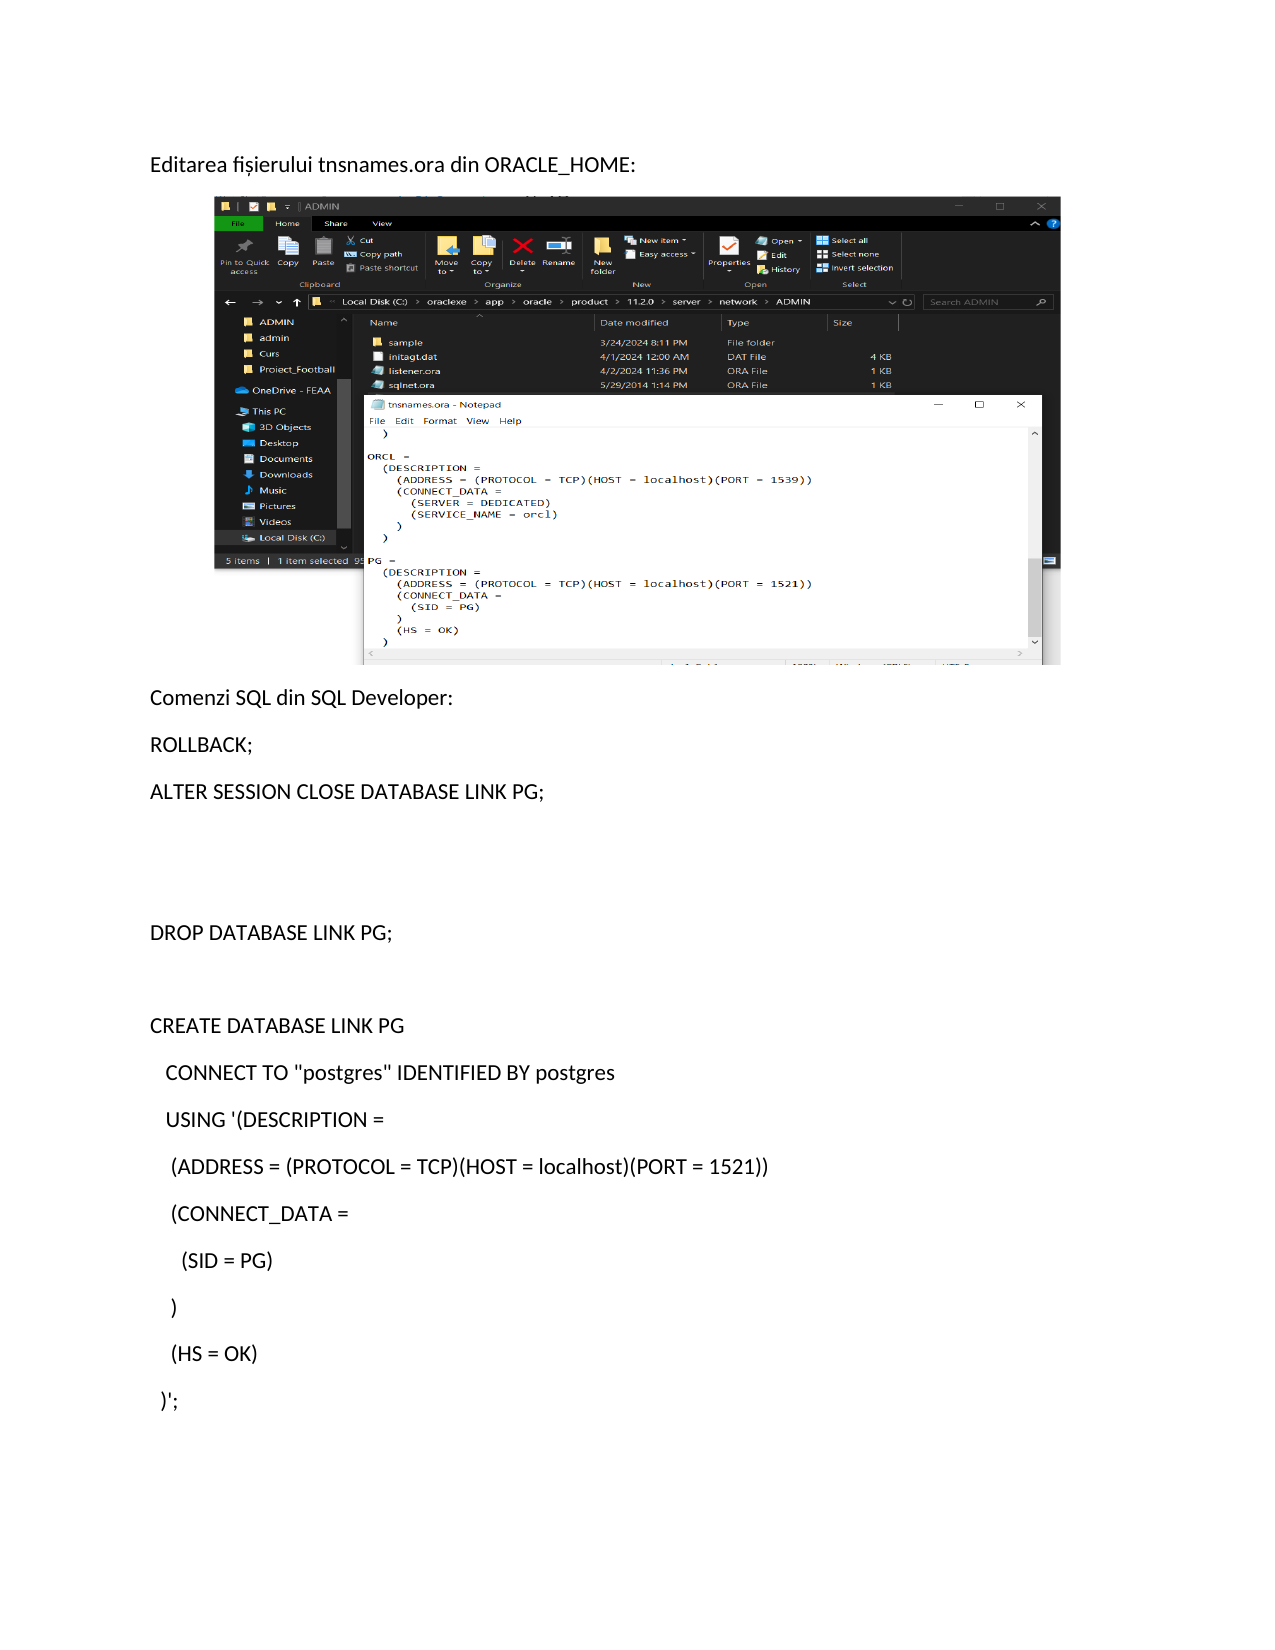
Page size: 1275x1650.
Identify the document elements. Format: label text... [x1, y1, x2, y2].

text (HS = OK) [150, 1339, 1125, 1367]
text CONNECT TO "postgres" IDENTIFIED BY postgres [150, 1058, 1125, 1086]
text DROP DATABASE LINK PG; [150, 918, 1125, 946]
text ROLLBACK; [150, 730, 1125, 758]
text (CONNECT_DATA = [150, 1199, 1125, 1227]
picture [214, 196, 1061, 665]
text ) [150, 1293, 1125, 1321]
text (SID = PG) [150, 1246, 1125, 1274]
text USING '(DESCRIPTION = [150, 1105, 1125, 1133]
text )'; [150, 1386, 1125, 1414]
text ALTER SESSION CLOSE DATABASE LINK PG; [150, 777, 1125, 805]
text (ADDRESS = (PROTOCOL = TCP)(HOST = localhost)(PORT = 1521)) [150, 1152, 1125, 1180]
text CREATE DATABASE LINK PG [150, 1011, 1125, 1039]
text Comenzi SQL din SQL Developer: [150, 683, 1125, 711]
text Editarea fișierului tnsnames.ora din ORACLE_HOME: [150, 150, 1125, 178]
